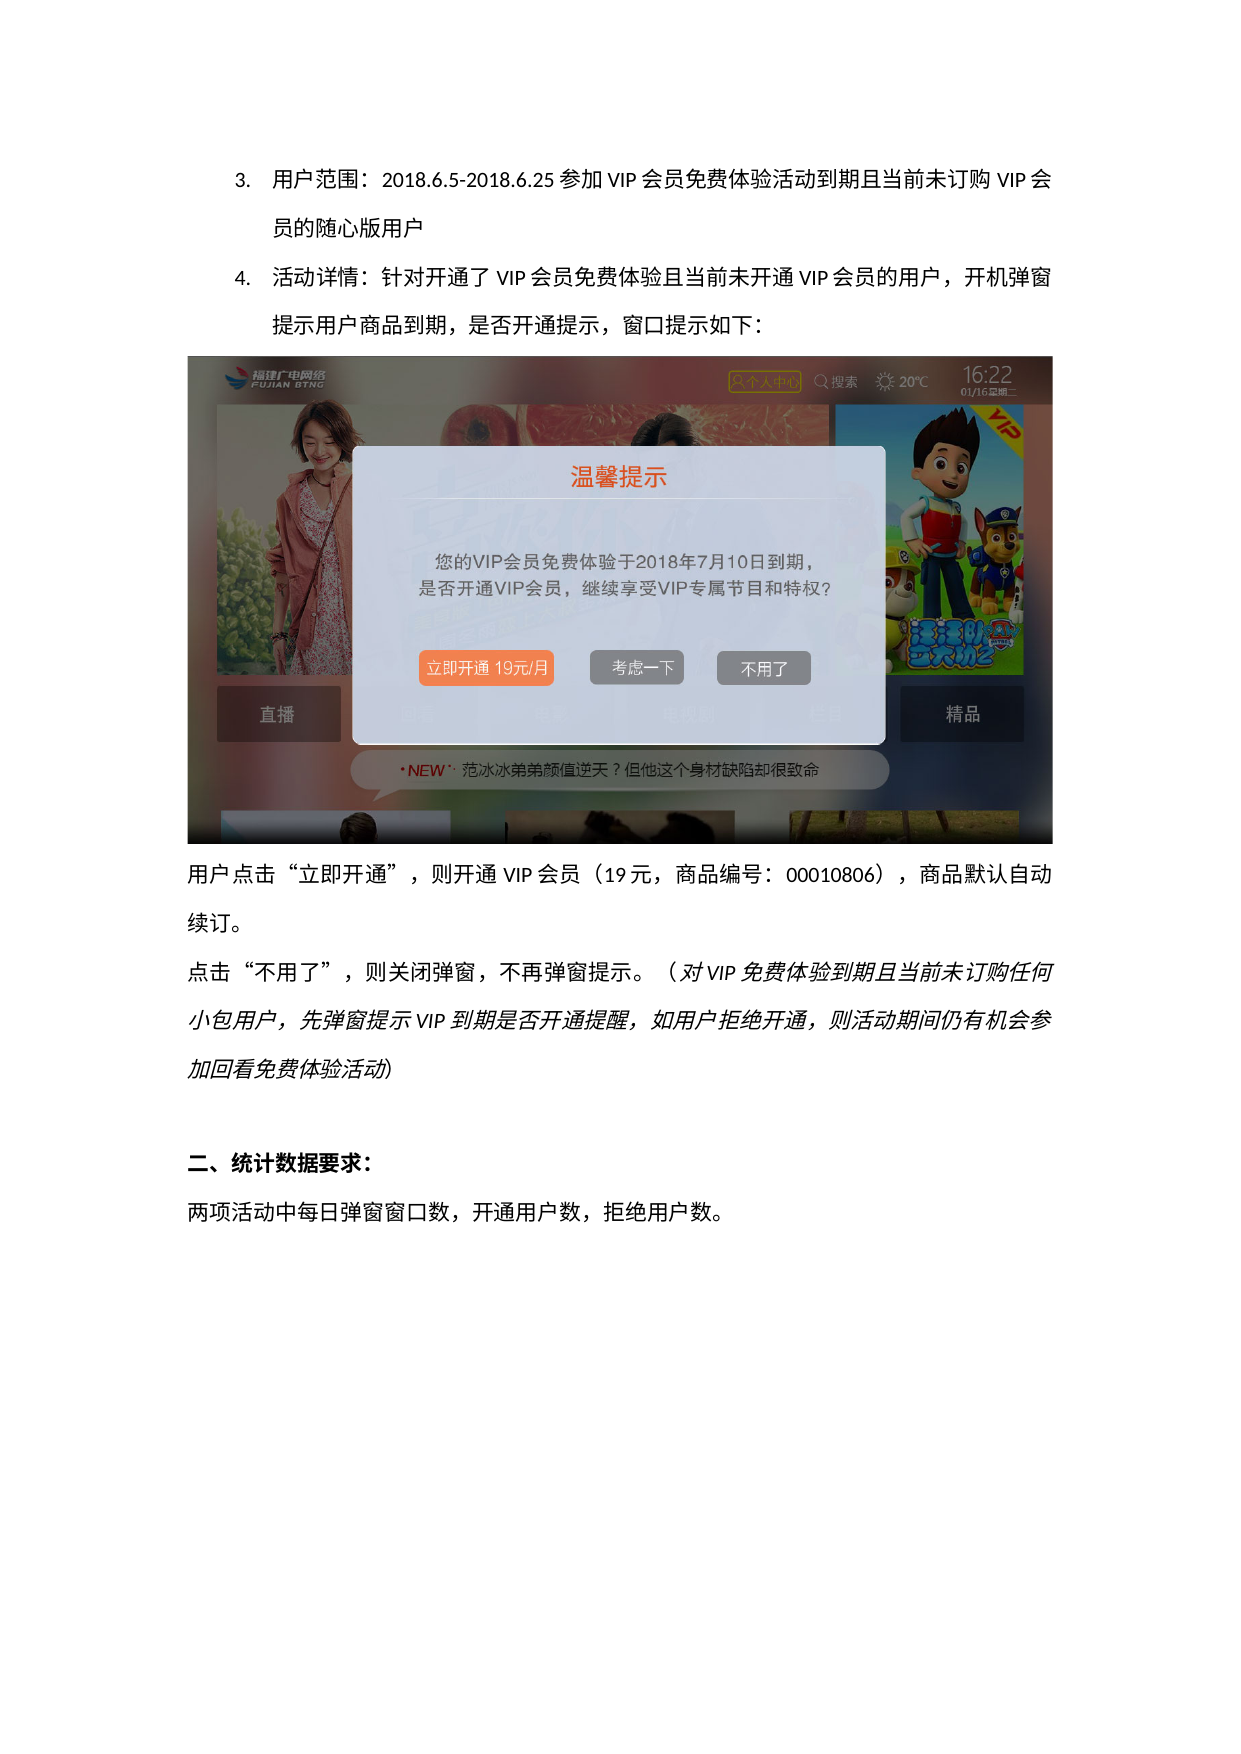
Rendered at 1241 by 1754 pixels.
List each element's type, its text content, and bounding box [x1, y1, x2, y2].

text 两项活动中每日弹窗窗口数，开通用户数，拒绝用户数。 [187, 1194, 1053, 1227]
text 点击“不用了”，则关闭弹窗，不再弹窗提示。（对VIP免费体验到期且当前未订购任何小包用户，先弹窗提示VIP到期是否开通提醒，如用户拒绝开通，则活动期间仍有机会参加回看免费体验活动） [187, 954, 1053, 1084]
picture [187, 356, 1053, 844]
text 二、统计数据要求： [187, 1146, 1053, 1178]
list 用户范围：2018.6.5-2018.6.25参加VIP会员免费体验活动到期且当前未订购VIP会员的随心版用户 [234, 162, 1053, 243]
list 活动详情：针对开通了VIP会员免费体验且当前未开通VIP会员的用户，开机弹窗提示用户商品到期，是否开通提示，窗口提示如下： [234, 259, 1053, 340]
text 用户点击“立即开通”，则开通VIP会员（19元，商品编号：00010806），商品默认自动续订。 [187, 857, 1053, 938]
